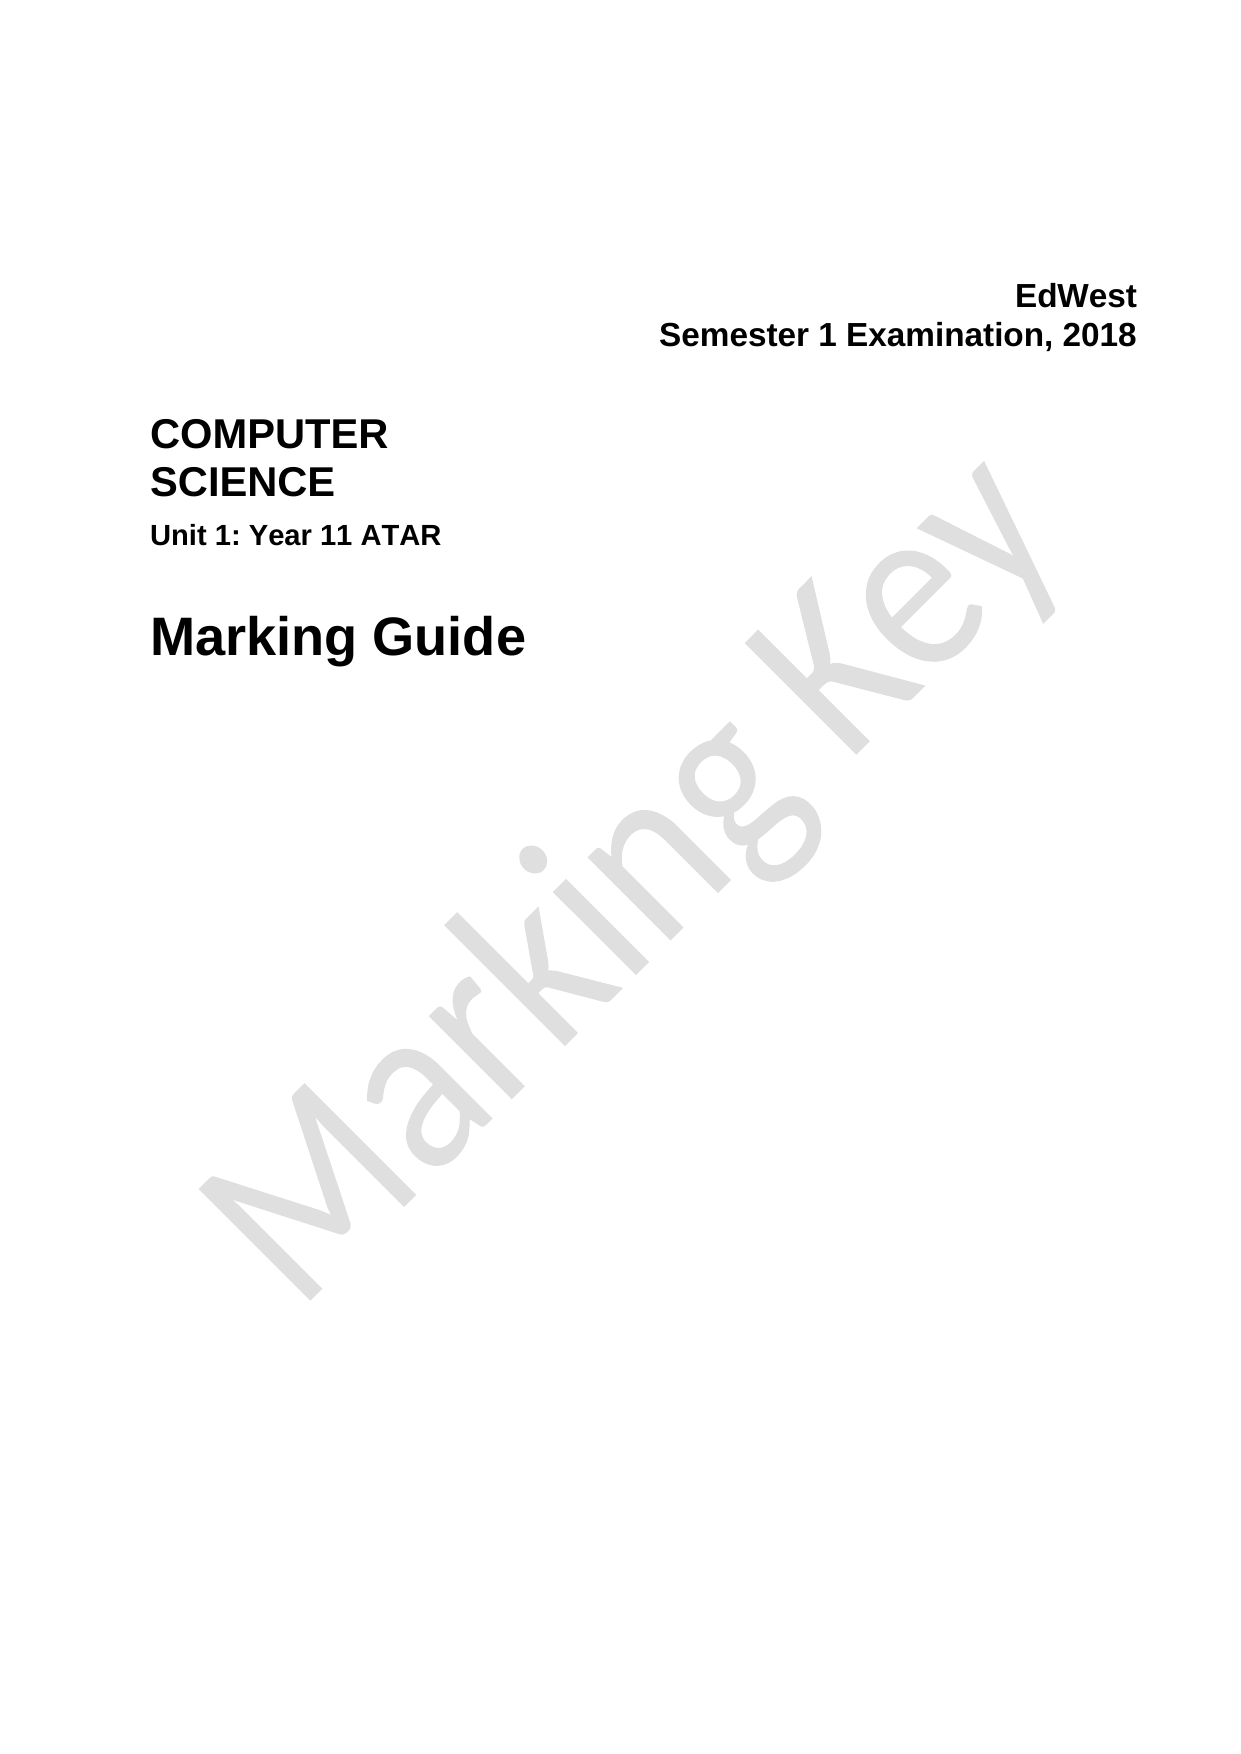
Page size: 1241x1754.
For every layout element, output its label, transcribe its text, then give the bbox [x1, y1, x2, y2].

text Semester 1 Examination, 2018 [150, 315, 1137, 353]
text SCIENCE [150, 457, 1137, 505]
text Unit 1: Year 11 ATAR [150, 518, 1137, 551]
text Marking Guide [150, 604, 1137, 666]
text COMPUTER [150, 409, 1137, 457]
subtitle EdWest [150, 276, 1137, 315]
